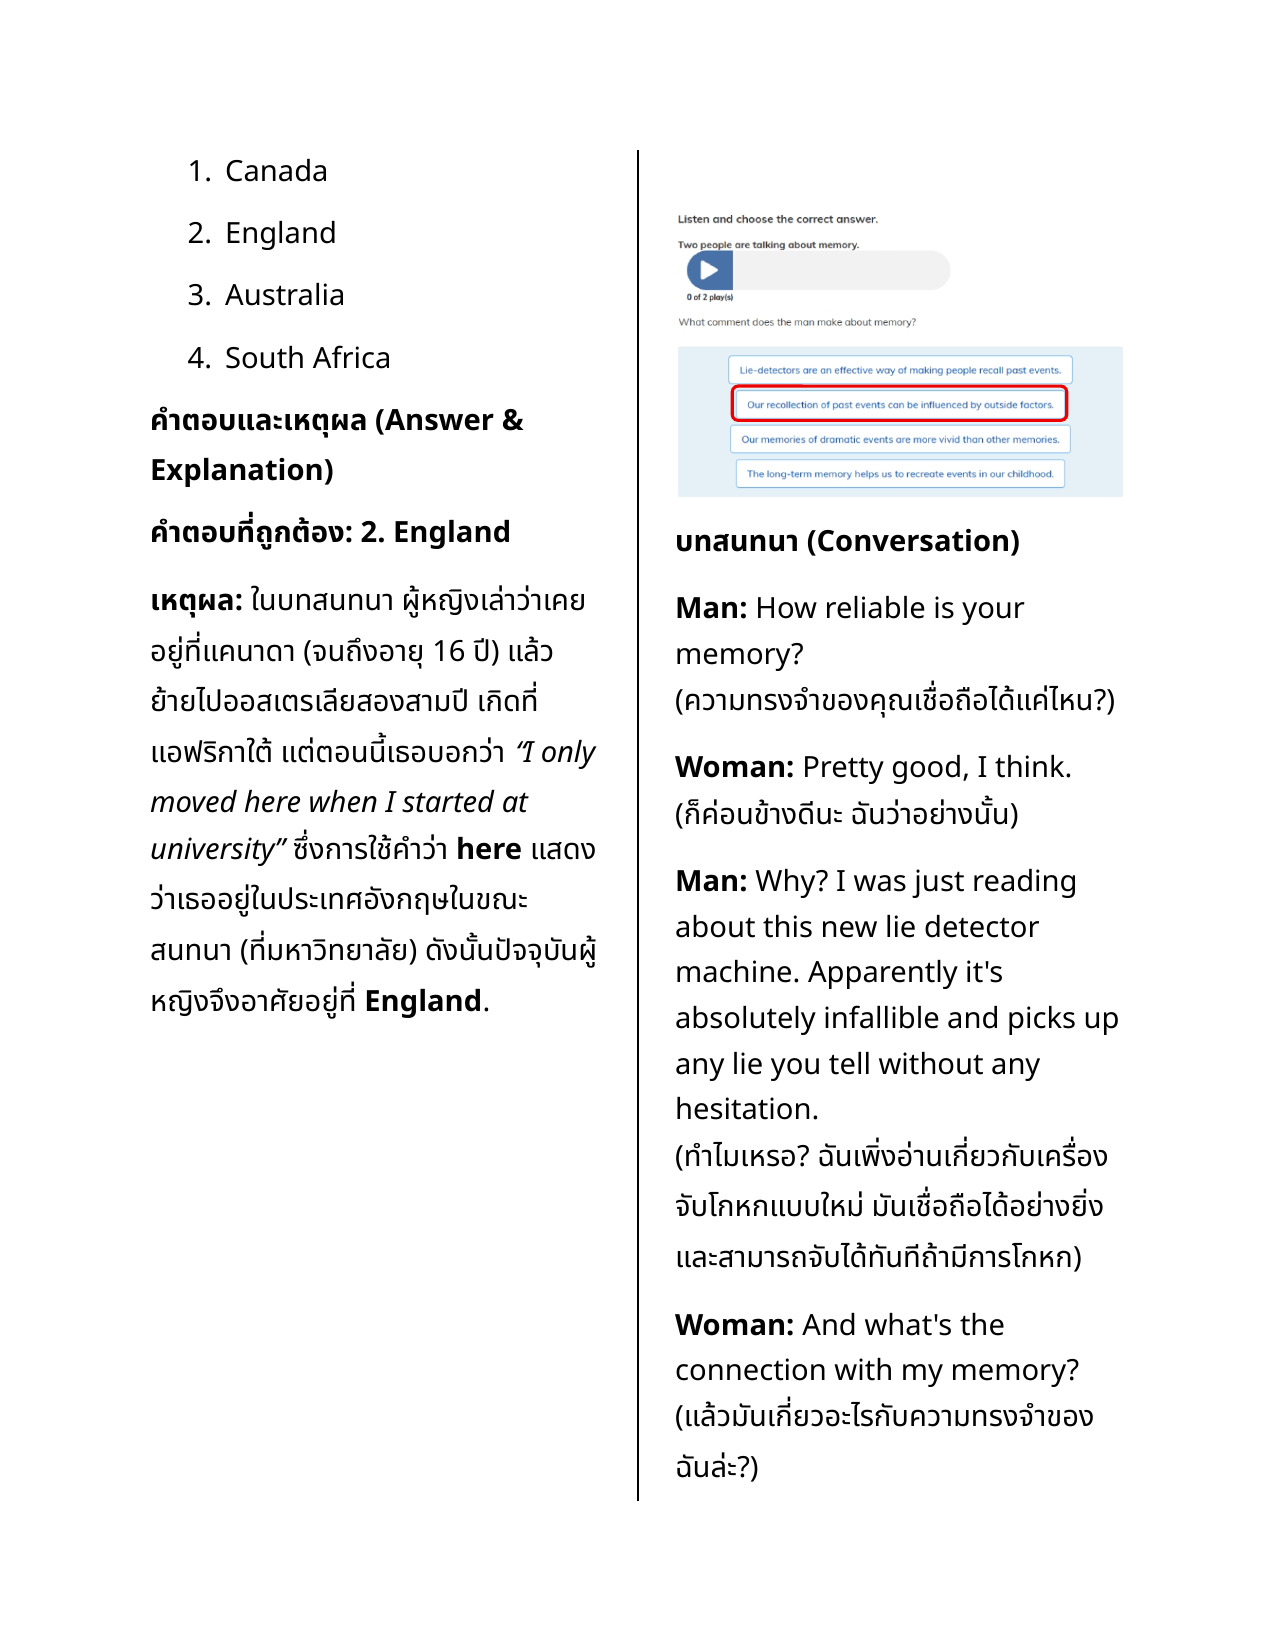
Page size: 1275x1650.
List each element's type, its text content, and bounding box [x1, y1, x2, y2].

text Man: Why? I was just reading about this new lie detector machine. Apparently it's absolutely infallible and picks up any lie you tell without any hesitation. (ทำไมเหรอ? ฉันเพิ่งอ่านเกี่ยวกับเครื่องจับโกหกแบบใหม่ มันเชื่อถือได้อย่างยิ่งและสามารถจับได้ทันทีถ้ามีการโกหก) [675, 860, 1125, 1281]
list Canada [187, 150, 600, 190]
text บทสนทนา (Conversation) [675, 520, 1125, 564]
list England [187, 212, 600, 252]
text Woman: Pretty good, I think. (ก็ค่อนข้างดีนะ ฉันว่าอย่างนั้น) [675, 747, 1125, 837]
list Australia [187, 274, 600, 314]
picture [675, 212, 1125, 498]
text คำตอบที่ถูกต้อง: 2. England [150, 512, 600, 556]
text คำตอบและเหตุผล (Answer & Explanation) [150, 399, 600, 489]
text เหตุผล: ในบทสนทนา ผู้หญิงเล่าว่าเคยอยู่ที่แคนาดา (จนถึงอายุ 16 ปี) แล้วย้ายไปออสเตรเลียสองสามปี เกิดที่แอฟริกาใต้ แต่ตอนนี้เธอบอกว่า “I only moved here when I started at university” ซึ่งการใช้คำว่า here แสดงว่าเธออยู่ในประเทศอังกฤษในขณะสนทนา (ที่มหาวิทยาลัย) ดังนั้นปัจจุบันผู้หญิงจึงอาศัยอยู่ที่ England. [150, 579, 600, 1024]
list South Africa [187, 337, 600, 377]
text Woman: And what's the connection with my memory? (แล้วมันเกี่ยวอะไรกับความทรงจำของฉันล่ะ?) [675, 1304, 1125, 1491]
text Man: How reliable is your memory? (ความทรงจำของคุณเชื่อถือได้แค่ไหน?) [675, 587, 1125, 723]
